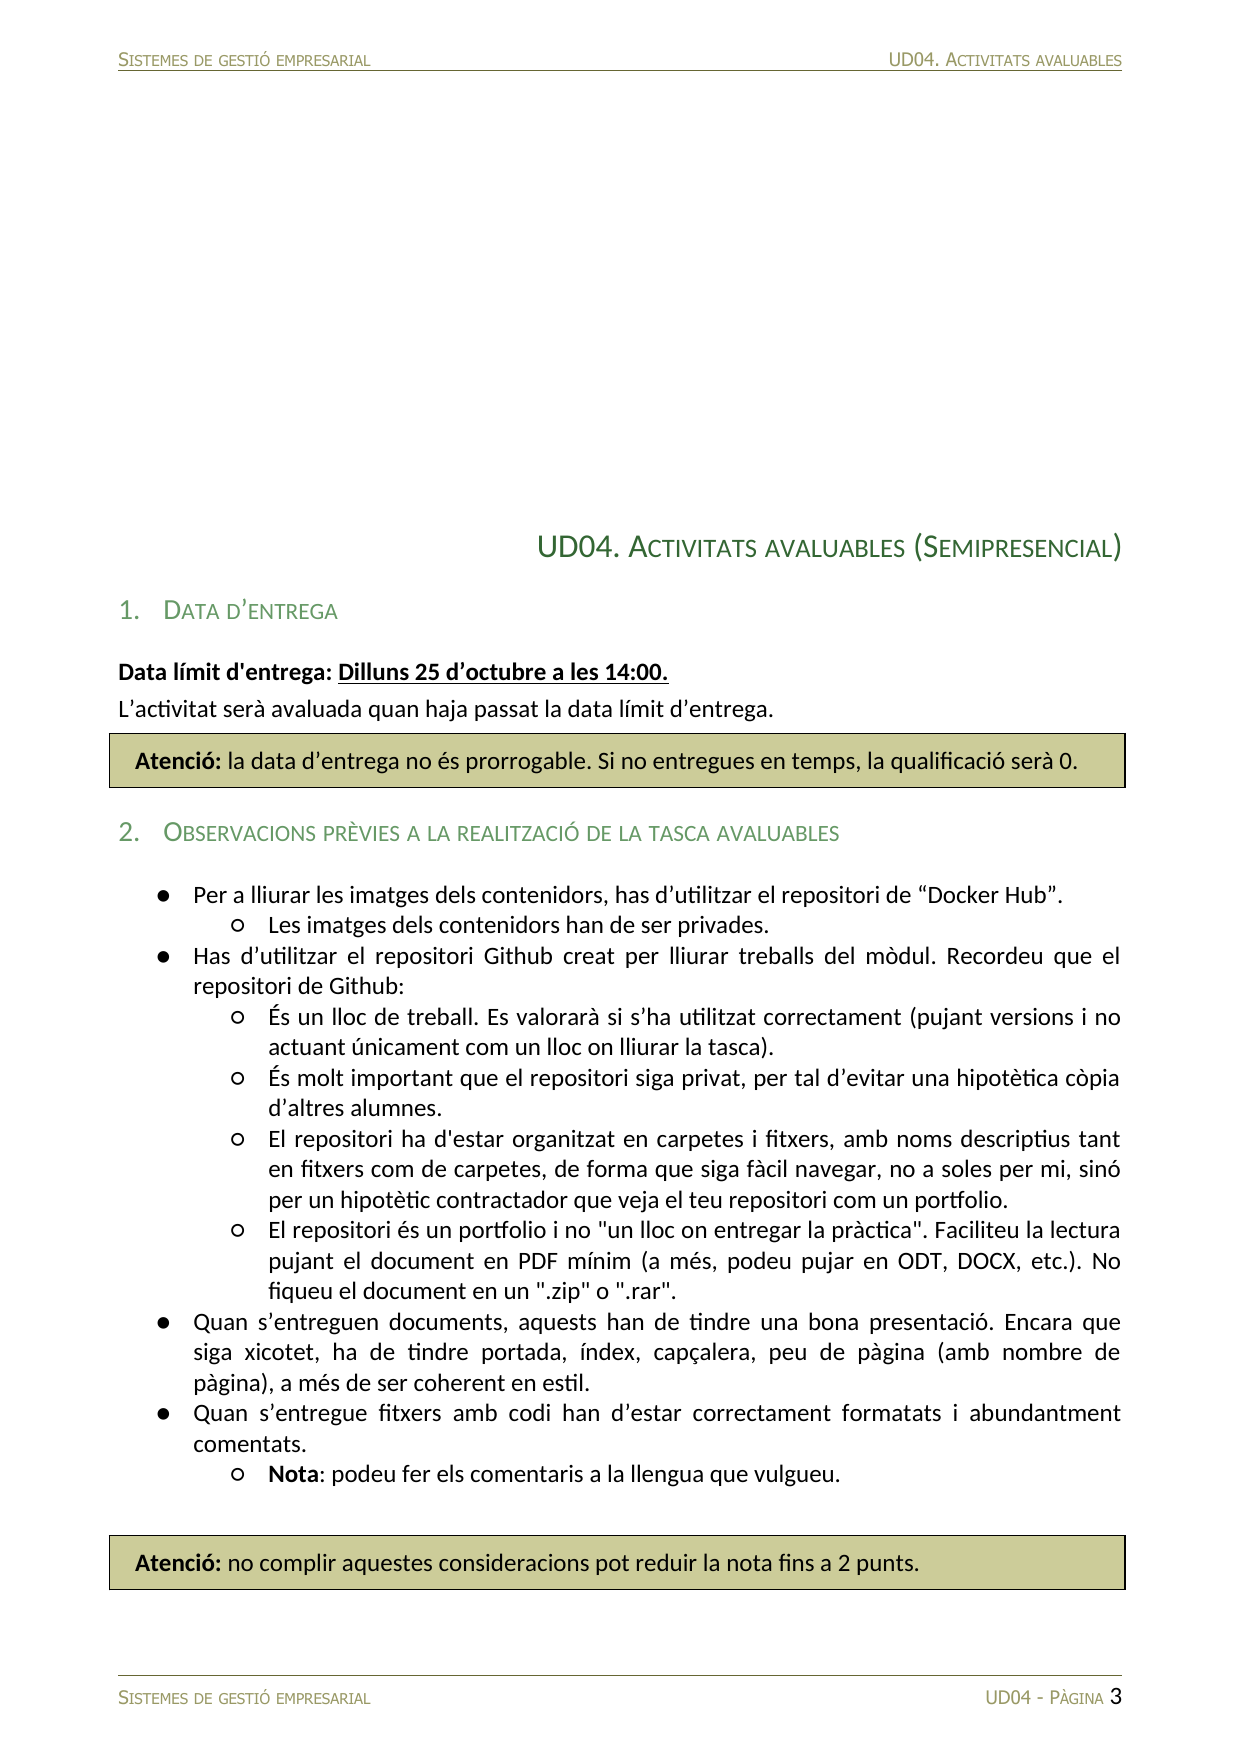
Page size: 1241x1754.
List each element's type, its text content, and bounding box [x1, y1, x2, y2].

text ❕ Atenció: no complir aquestes consideracions pot reduir la nota fins a 2 punts. [110, 1536, 1124, 1589]
list Les imatges dels contenidors han de ser privades. [231, 909, 1122, 940]
list El repositori és un portfolio i no "un lloc on entregar la pràctica". Faciliteu la lectura pujant el document en PDF mínim (a més, podeu pujar en ODT, DOCX, etc.). No fiqueu el document en un ".zip" o ".rar". [231, 1214, 1122, 1306]
list Has d’utilitzar el repositori Github creat per lliurar treballs del mòdul. Recordeu que el repositori de Github: [156, 940, 1122, 1001]
text UD04. Activitats avaluables (Semipresencial) [118, 525, 1122, 566]
list És un lloc de treball. Es valorarà si s’ha utilitzat correctament (pujant versions i no actuant únicament com un lloc on lliurar la tasca). [231, 1001, 1122, 1062]
text Data límit d'entrega: Dilluns 25 d’octubre a les 14:00. [118, 657, 1122, 687]
text L’activitat serà avaluada quan haja passat la data límit d’entrega. [118, 693, 1122, 724]
list El repositori ha d'estar organitzat en carpetes i fitxers, amb noms descriptius tant en fitxers com de carpetes, de forma que siga fàcil navegar, no a soles per mi, sinó per un hipotètic contractador que veja el teu repositori com un portfolio. [231, 1123, 1122, 1214]
text ❕ Atenció: la data d’entrega no és prorrogable. Si no entregues en temps, la qualificació serà 0. [110, 734, 1124, 787]
list Nota: podeu fer els comentaris a la llengua que vulgueu. [231, 1459, 1122, 1489]
list Per a lliurar les imatges dels contenidors, has d’utilitzar el repositori de “Docker Hub”. [156, 879, 1122, 909]
list Quan s’entregue fitxers amb codi han d’estar correctament formatats i abundantment comentats. [156, 1398, 1122, 1459]
list Quan s’entreguen documents, aquests han de tindre una bona presentació. Encara que siga xicotet, ha de tindre portada, índex, capçalera, peu de pàgina (amb nombre de pàgina), a més de ser coherent en estil. [156, 1306, 1122, 1398]
subtitle Observacions prèvies a la realització de la tasca avaluables [118, 813, 1122, 849]
subtitle Data d’entrega [118, 591, 1122, 626]
list És molt important que el repositori siga privat, per tal d’evitar una hipotètica còpia d’altres alumnes. [231, 1062, 1122, 1123]
